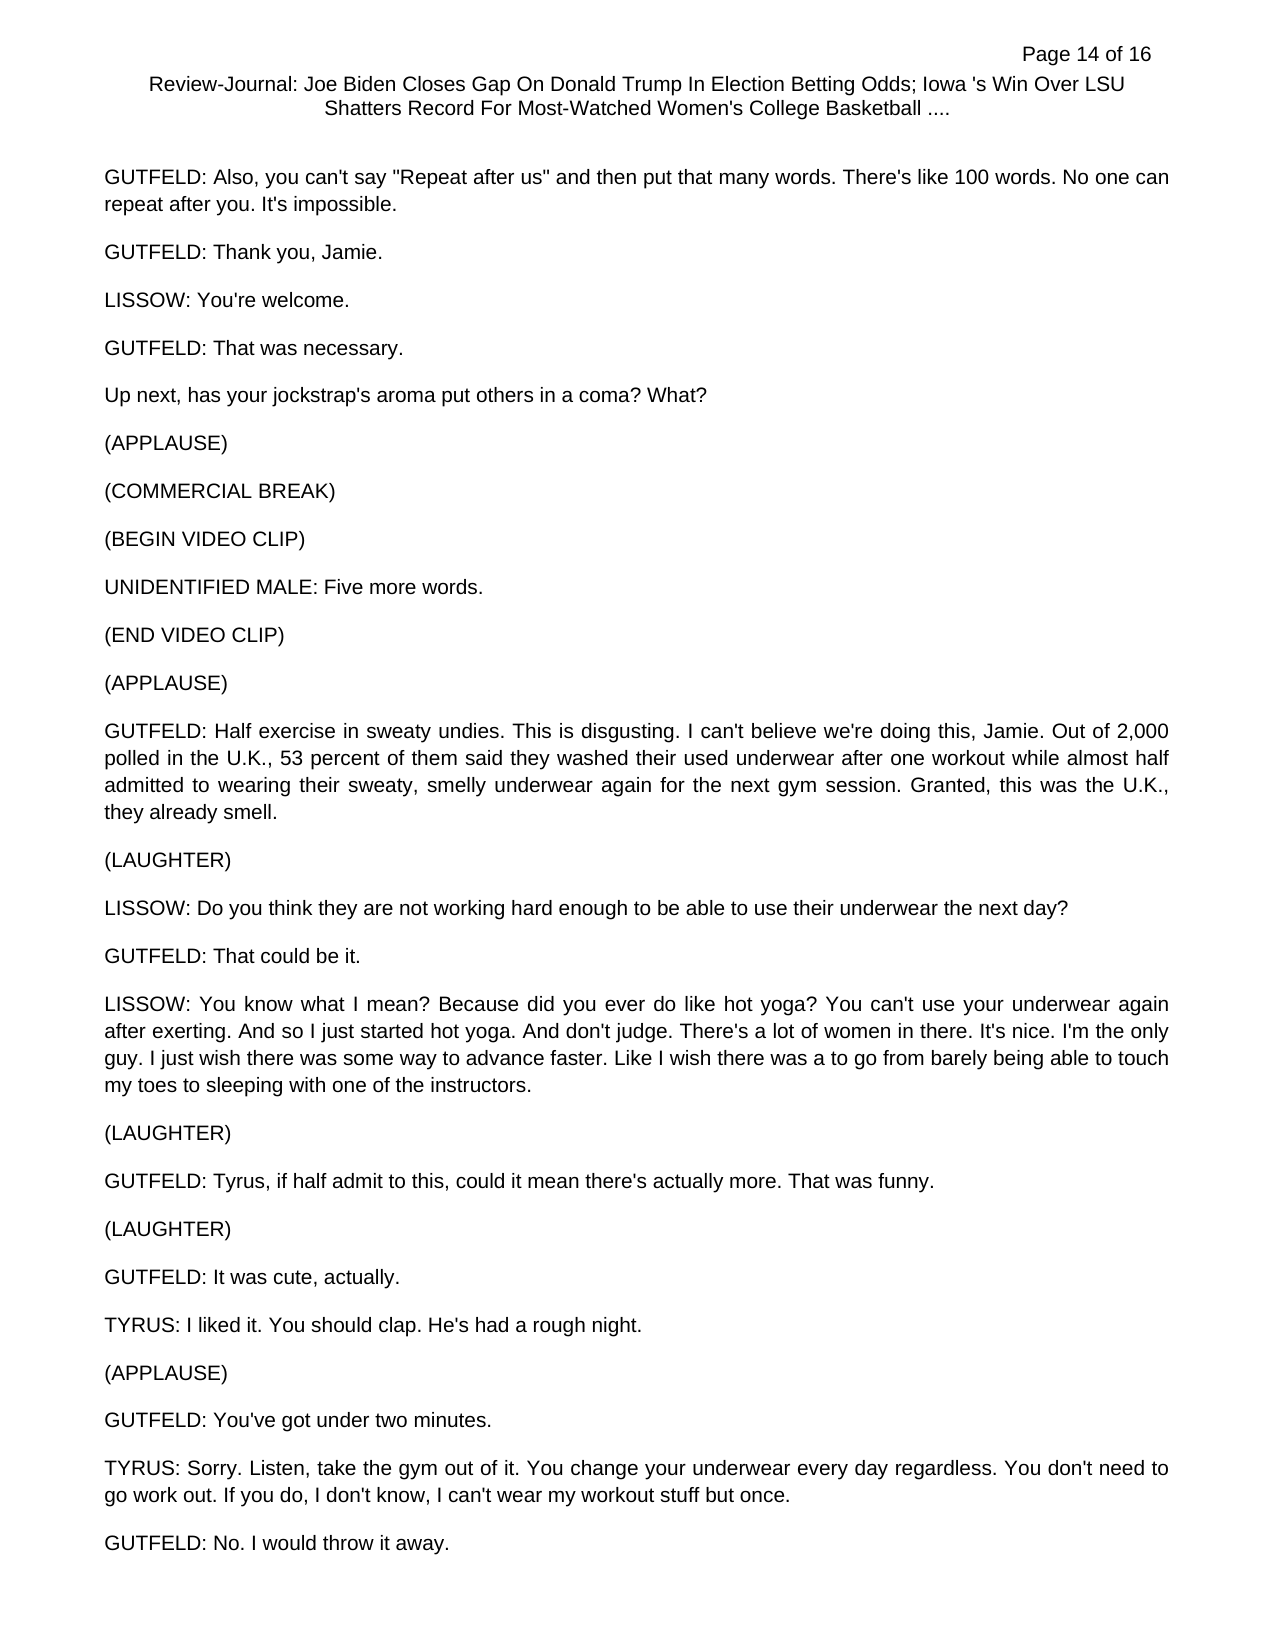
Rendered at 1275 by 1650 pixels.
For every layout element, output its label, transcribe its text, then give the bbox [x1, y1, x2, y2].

text GUTFELD: You've got under two minutes. [104, 1405, 1171, 1432]
text TYRUS: Sorry. Listen, take the gym out of it. You change your underwear every day regardless. You don't need to go work out. If you do, I don't know, I can't wear my workout stuff but once. [104, 1453, 1171, 1507]
text (LAUGHTER) [104, 845, 1171, 872]
text (END VIDEO CLIP) [104, 620, 1171, 647]
text LISSOW: You're welcome. [104, 284, 1171, 311]
text LISSOW: Do you think they are not working hard enough to be able to use their underwear the next day? [104, 893, 1171, 920]
text GUTFELD: Tyrus, if half admit to this, could it mean there's actually more. That was funny. [104, 1166, 1171, 1193]
text Up next, has your jockstrap's aroma put others in a coma? What? [104, 380, 1171, 407]
text GUTFELD: Half exercise in sweaty undies. This is disgusting. I can't believe we're doing this, Jamie. Out of 2,000 polled in the U.K., 53 percent of them said they washed their used underwear after one workout while almost half admitted to wearing their sweaty, smelly underwear again for the next gym session. Granted, this was the U.K., they already smell. [104, 716, 1171, 824]
text UNIDENTIFIED MALE: Five more words. [104, 572, 1171, 599]
text GUTFELD: That was necessary. [104, 332, 1171, 359]
text (APPLAUSE) [104, 428, 1171, 455]
text (APPLAUSE) [104, 668, 1171, 695]
text GUTFELD: Thank you, Jamie. [104, 236, 1171, 263]
text GUTFELD: No. I would throw it away. [104, 1528, 1171, 1555]
text (COMMERCIAL BREAK) [104, 476, 1171, 503]
text LISSOW: You know what I mean? Because did you ever do like hot yoga? You can't use your underwear again after exerting. And so I just started hot yoga. And don't judge. There's a lot of women in there. It's nice. I'm the only guy. I just wish there was some way to advance faster. Like I wish there was a to go from barely being able to touch my toes to sleeping with one of the instructors. [104, 988, 1171, 1097]
text (LAUGHTER) [104, 1213, 1171, 1241]
text TYRUS: I liked it. You should clap. He's had a rough night. [104, 1309, 1171, 1336]
text GUTFELD: Also, you can't say "Repeat after us" and then put that many words. There's like 100 words. No one can repeat after you. It's impossible. [104, 161, 1171, 216]
text (BEGIN VIDEO CLIP) [104, 524, 1171, 551]
text GUTFELD: That could be it. [104, 941, 1171, 968]
text (APPLAUSE) [104, 1357, 1171, 1384]
text (LAUGHTER) [104, 1118, 1171, 1145]
text GUTFELD: It was cute, actually. [104, 1261, 1171, 1288]
